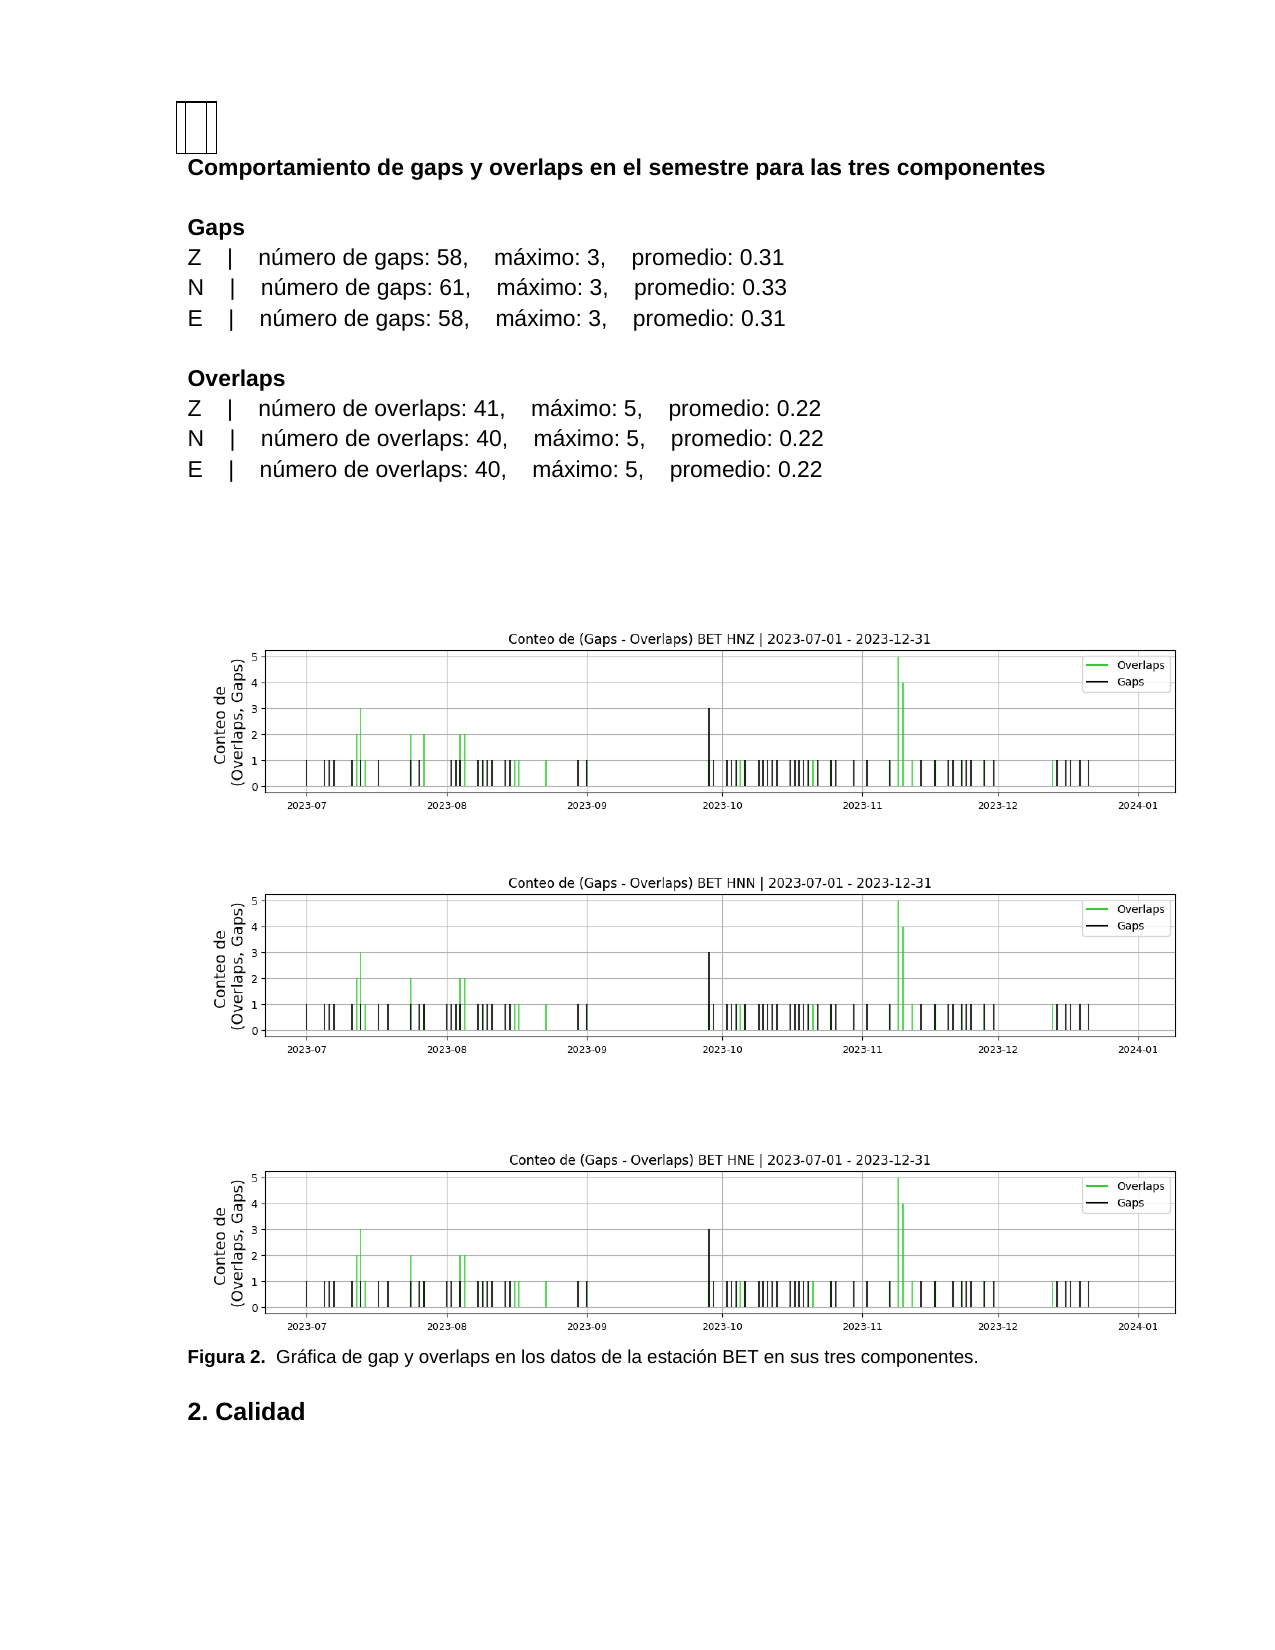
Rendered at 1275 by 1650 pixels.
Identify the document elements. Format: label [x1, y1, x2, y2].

picture [206, 1097, 1182, 1339]
picture [206, 821, 1182, 1062]
picture [206, 576, 1182, 818]
text [187, 153, 1087, 1488]
